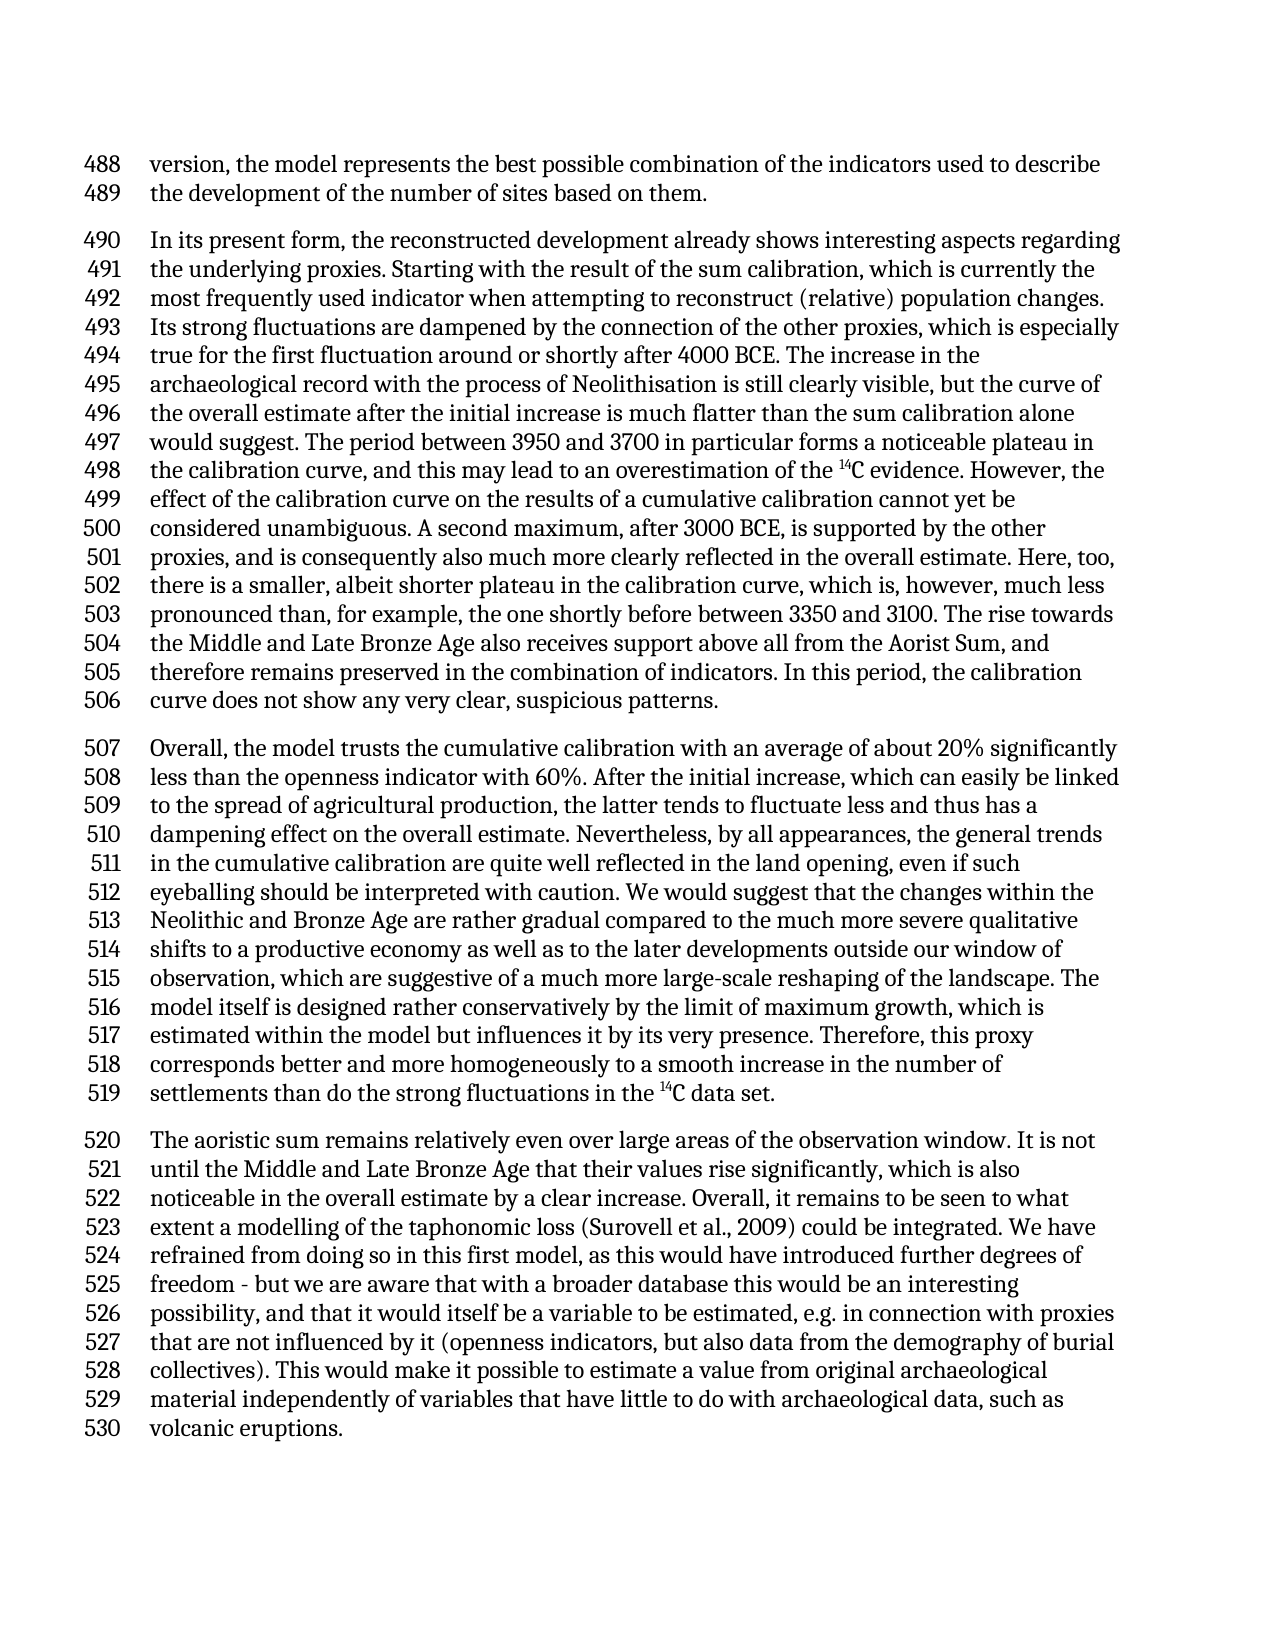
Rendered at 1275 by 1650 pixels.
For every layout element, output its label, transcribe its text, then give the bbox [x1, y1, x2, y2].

text In its present form, the reconstructed development already shows interesting aspects regarding the underlying proxies. Starting with the result of the sum calibration, which is currently the most frequently used indicator when attempting to reconstruct (relative) population changes. Its strong fluctuations are dampened by the connection of the other proxies, which is especially true for the first fluctuation around or shortly after 4000 BCE. The increase in the archaeological record with the process of Neolithisation is still clearly visible, but the curve of the overall estimate after the initial increase is much flatter than the sum calibration alone would suggest. The period between 3950 and 3700 in particular forms a noticeable plateau in the calibration curve, and this may lead to an overestimation of the 14C evidence. However, the effect of the calibration curve on the results of a cumulative calibration cannot yet be considered unambiguous. A second maximum, after 3000 BCE, is supported by the other proxies, and is consequently also much more clearly reflected in the overall estimate. Here, too, there is a smaller, albeit shorter plateau in the calibration curve, which is, however, much less pronounced than, for example, the one shortly before between 3350 and 3100. The rise towards the Middle and Late Bronze Age also receives support above all from the Aorist Sum, and therefore remains preserved in the combination of indicators. In this period, the calibration curve does not show any very clear, suspicious patterns. [150, 226, 1125, 715]
text The aoristic sum remains relatively even over large areas of the observation window. It is not until the Middle and Late Bronze Age that their values rise significantly, which is also noticeable in the overall estimate by a clear increase. Overall, it remains to be seen to what extent a modelling of the taphonomic loss (Surovell et al., 2009) could be integrated. We have refrained from doing so in this first model, as this would have introduced further degrees of freedom - but we are aware that with a broader database this would be an interesting possibility, and that it would itself be a variable to be estimated, e.g. in connection with proxies that are not influenced by it (openness indicators, but also data from the demography of burial collectives). This would make it possible to estimate a value from original archaeological material independently of variables that have little to do with archaeological data, such as volcanic eruptions. [150, 1126, 1125, 1442]
text Overall, the model trusts the cumulative calibration with an average of about 20% significantly less than the openness indicator with 60%. After the initial increase, which can easily be linked to the spread of agricultural production, the latter tends to fluctuate less and thus has a dampening effect on the overall estimate. Nevertheless, by all appearances, the general trends in the cumulative calibration are quite well reflected in the land opening, even if such eyeballing should be interpreted with caution. We would suggest that the changes within the Neolithic and Bronze Age are rather gradual compared to the much more severe qualitative shifts to a productive economy as well as to the later developments outside our window of observation, which are suggestive of a much more large-scale reshaping of the landscape. The model itself is designed rather conservatively by the limit of maximum growth, which is estimated within the model but influences it by its very presence. Therefore, this proxy corresponds better and more homogeneously to a smooth increase in the number of settlements than do the strong fluctuations in the 14C data set. [150, 734, 1125, 1107]
